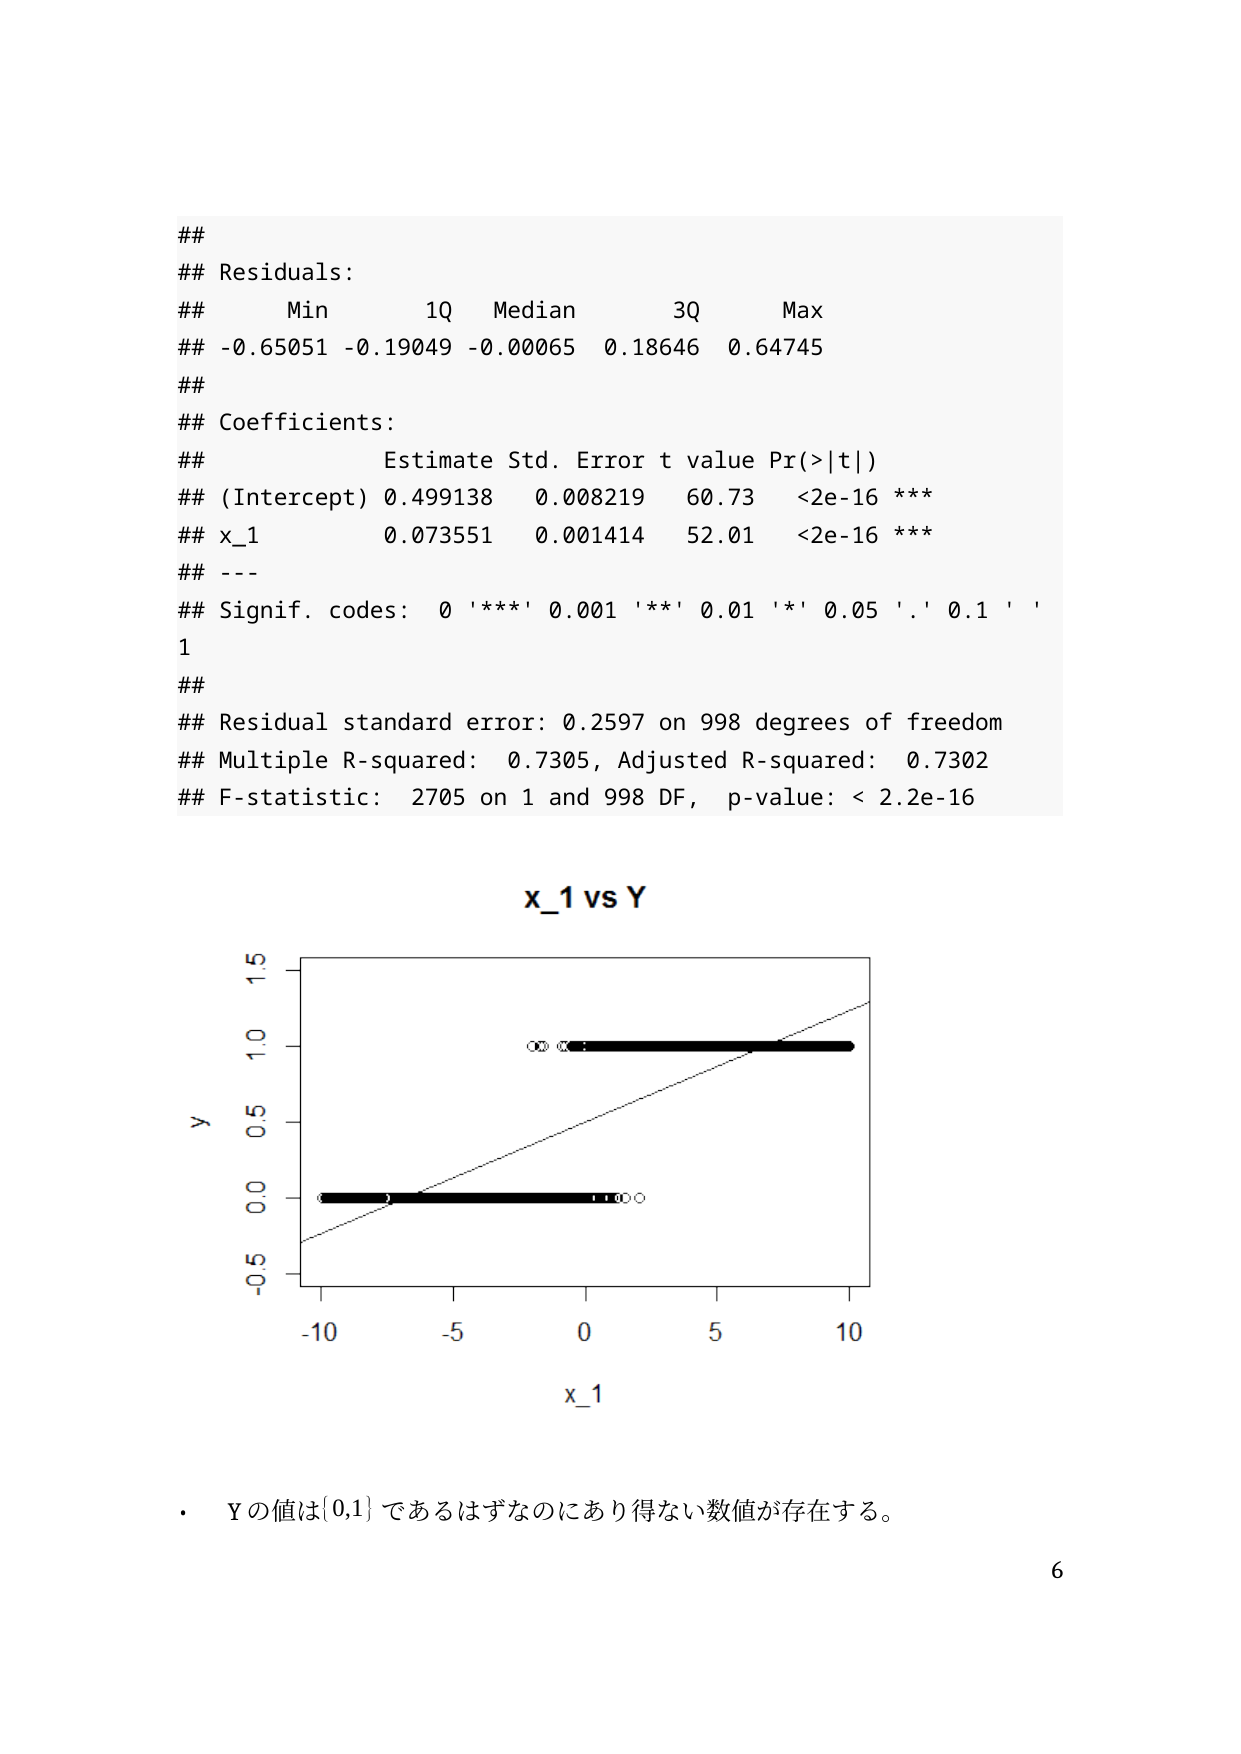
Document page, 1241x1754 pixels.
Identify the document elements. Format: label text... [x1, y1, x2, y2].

list Y の値は であるはずなのにあり得ない数値が存在する。 [177, 1491, 1063, 1528]
picture [177, 834, 934, 1441]
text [177, 216, 1063, 816]
